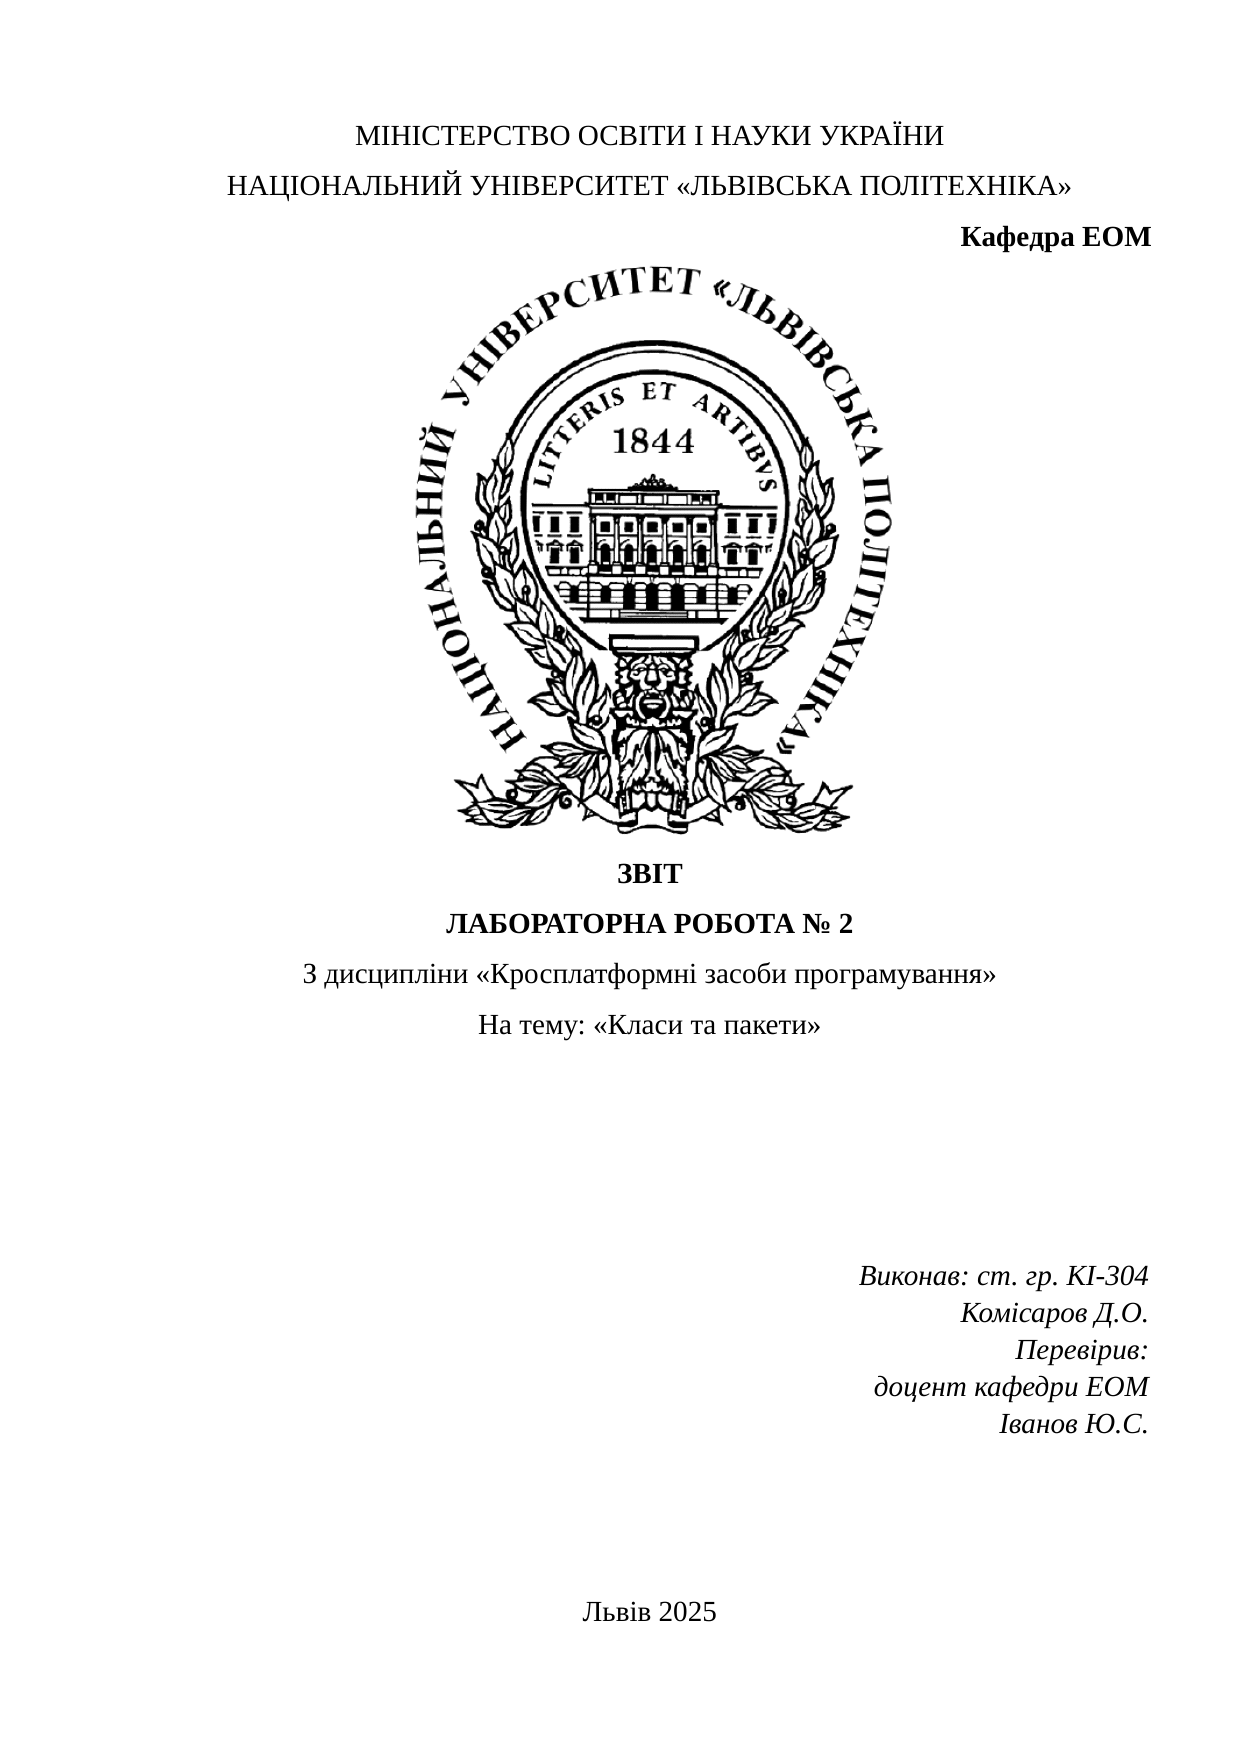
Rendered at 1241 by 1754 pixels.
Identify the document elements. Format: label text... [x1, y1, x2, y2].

text На тему: «Класи та пакети» [148, 1007, 1152, 1040]
picture [400, 255, 899, 842]
text Комісаров Д.О. [148, 1295, 1152, 1329]
text Лабораторна робота № 2 [148, 906, 1152, 940]
text Міністерство освіти і науки України [148, 118, 1152, 152]
text З дисципліни «Кросплатформні засоби програмування» [148, 957, 1152, 990]
text Перевірив: [148, 1332, 1152, 1366]
text доцент кафедри ЕОМ [148, 1369, 1152, 1403]
text Іванов Ю.С. [148, 1406, 1152, 1439]
text Звіт [148, 856, 1152, 889]
text Львів 2025 [148, 1594, 1152, 1627]
text НАЦІОНАЛЬНИЙ УНІВЕРСИТЕТ «ЛЬВІВСЬКА ПОЛІТЕХНІКА» [148, 168, 1152, 202]
text Кафедра ЕОМ [148, 219, 1152, 252]
text Виконав: ст. гр. КІ-304 [148, 1258, 1152, 1292]
